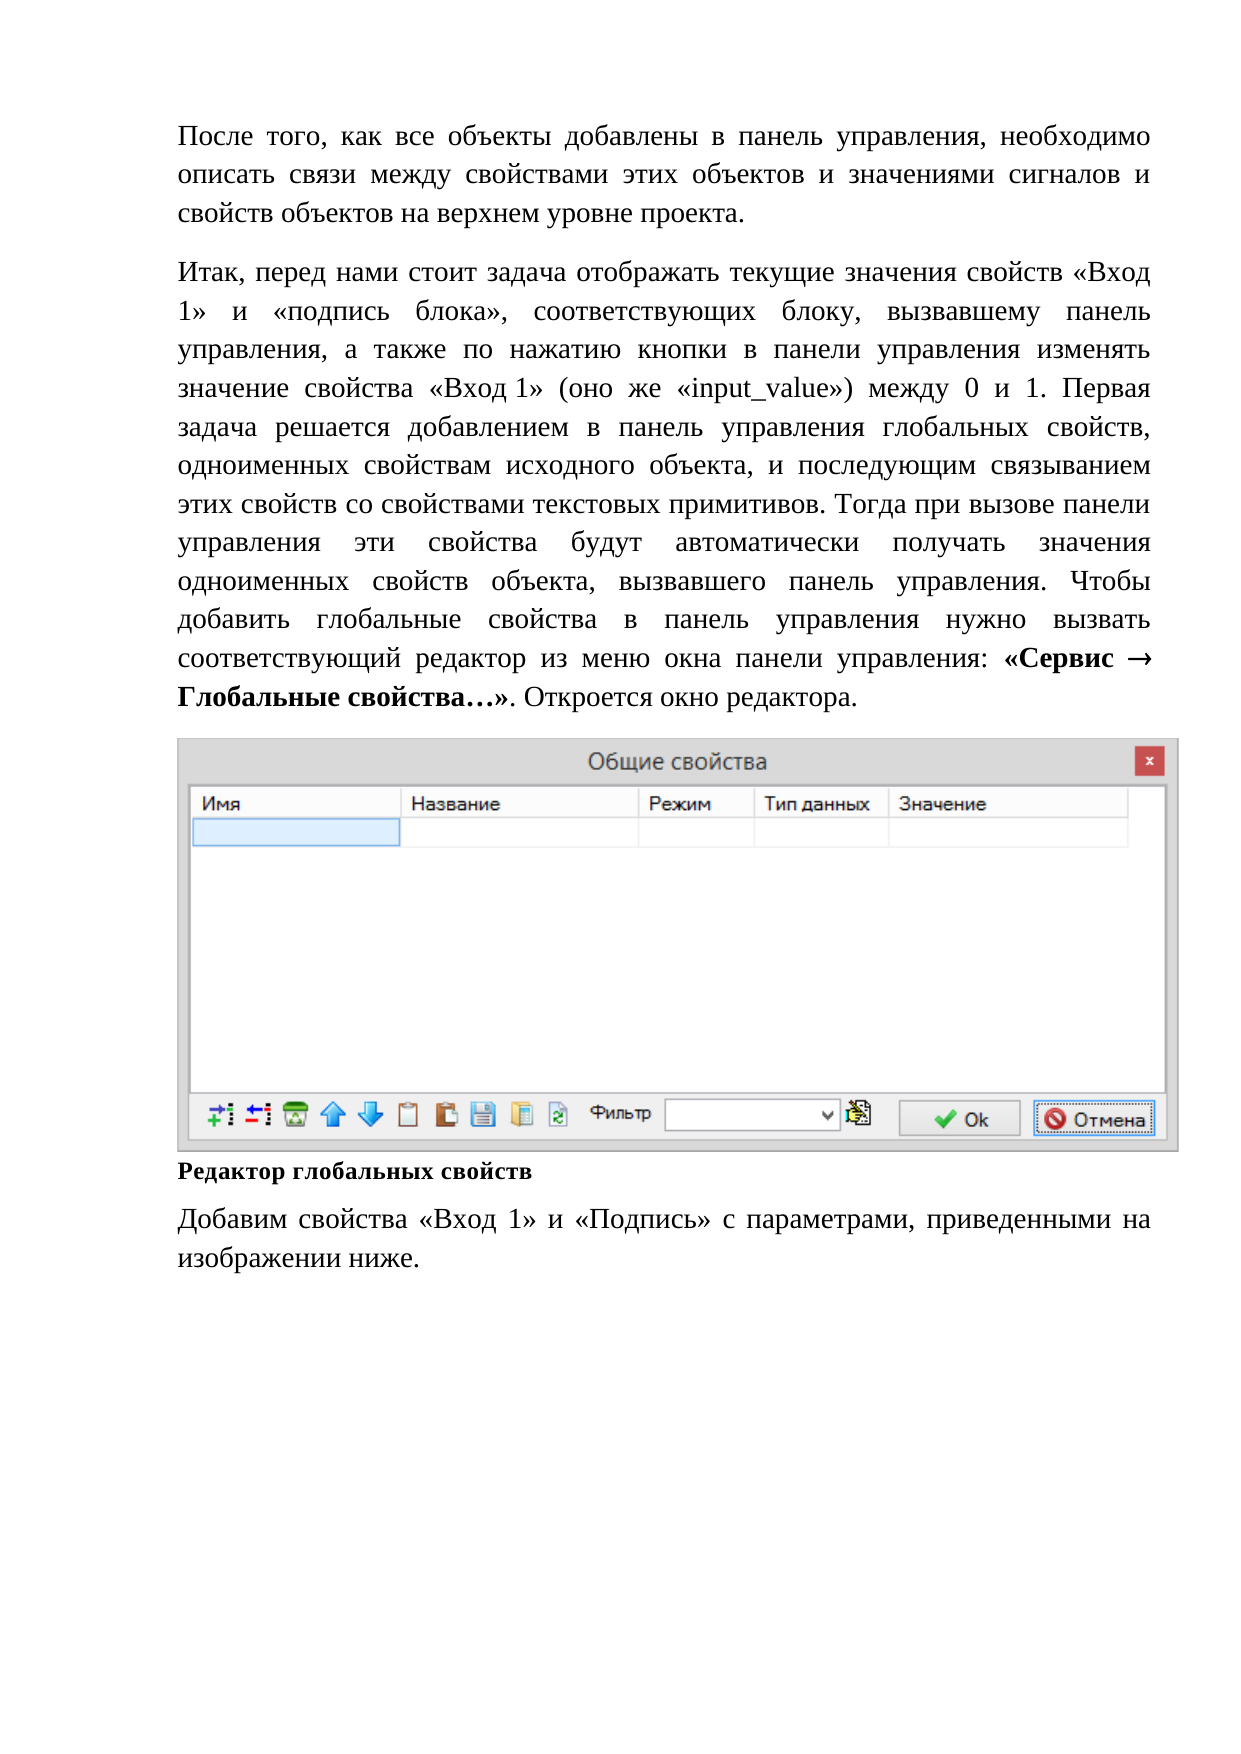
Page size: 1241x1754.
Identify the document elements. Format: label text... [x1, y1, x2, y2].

text Редактор глобальных свойств [177, 1156, 1152, 1185]
picture [177, 738, 1179, 1152]
text Итак, перед нами стоит задача отображать текущие значения свойств «Вход 1» и «подпись блока», соответствующих блоку, вызвавшему панель управления, а также по нажатию кнопки в панели управления изменять значение свойства «Вход 1» (оно же «input_value») между 0 и 1. Первая задача решается добавлением в панель управления глобальных свойств, одноименных свойствам исходного объекта, и последующим связыванием этих свойств со свойствами текстовых примитивов. Тогда при вызове панели управления эти свойства будут автоматически получать значения одноименных свойств объекта, вызвавшего панель управления. Чтобы добавить глобальные свойства в панель управления нужно вызвать соответствующий редактор из меню окна панели управления: «Сервис Глобальные свойства…». Откроется окно редактора. [177, 254, 1152, 712]
text После того, как все объекты добавлены в панель управления, необходимо описать связи между свойствами этих объектов и значениями сигналов и свойств объектов на верхнем уровне проекта. [177, 118, 1152, 229]
text Добавим свойства «Вход 1» и «Подпись» с параметрами, приведенными на изображении ниже. [177, 1202, 1152, 1274]
